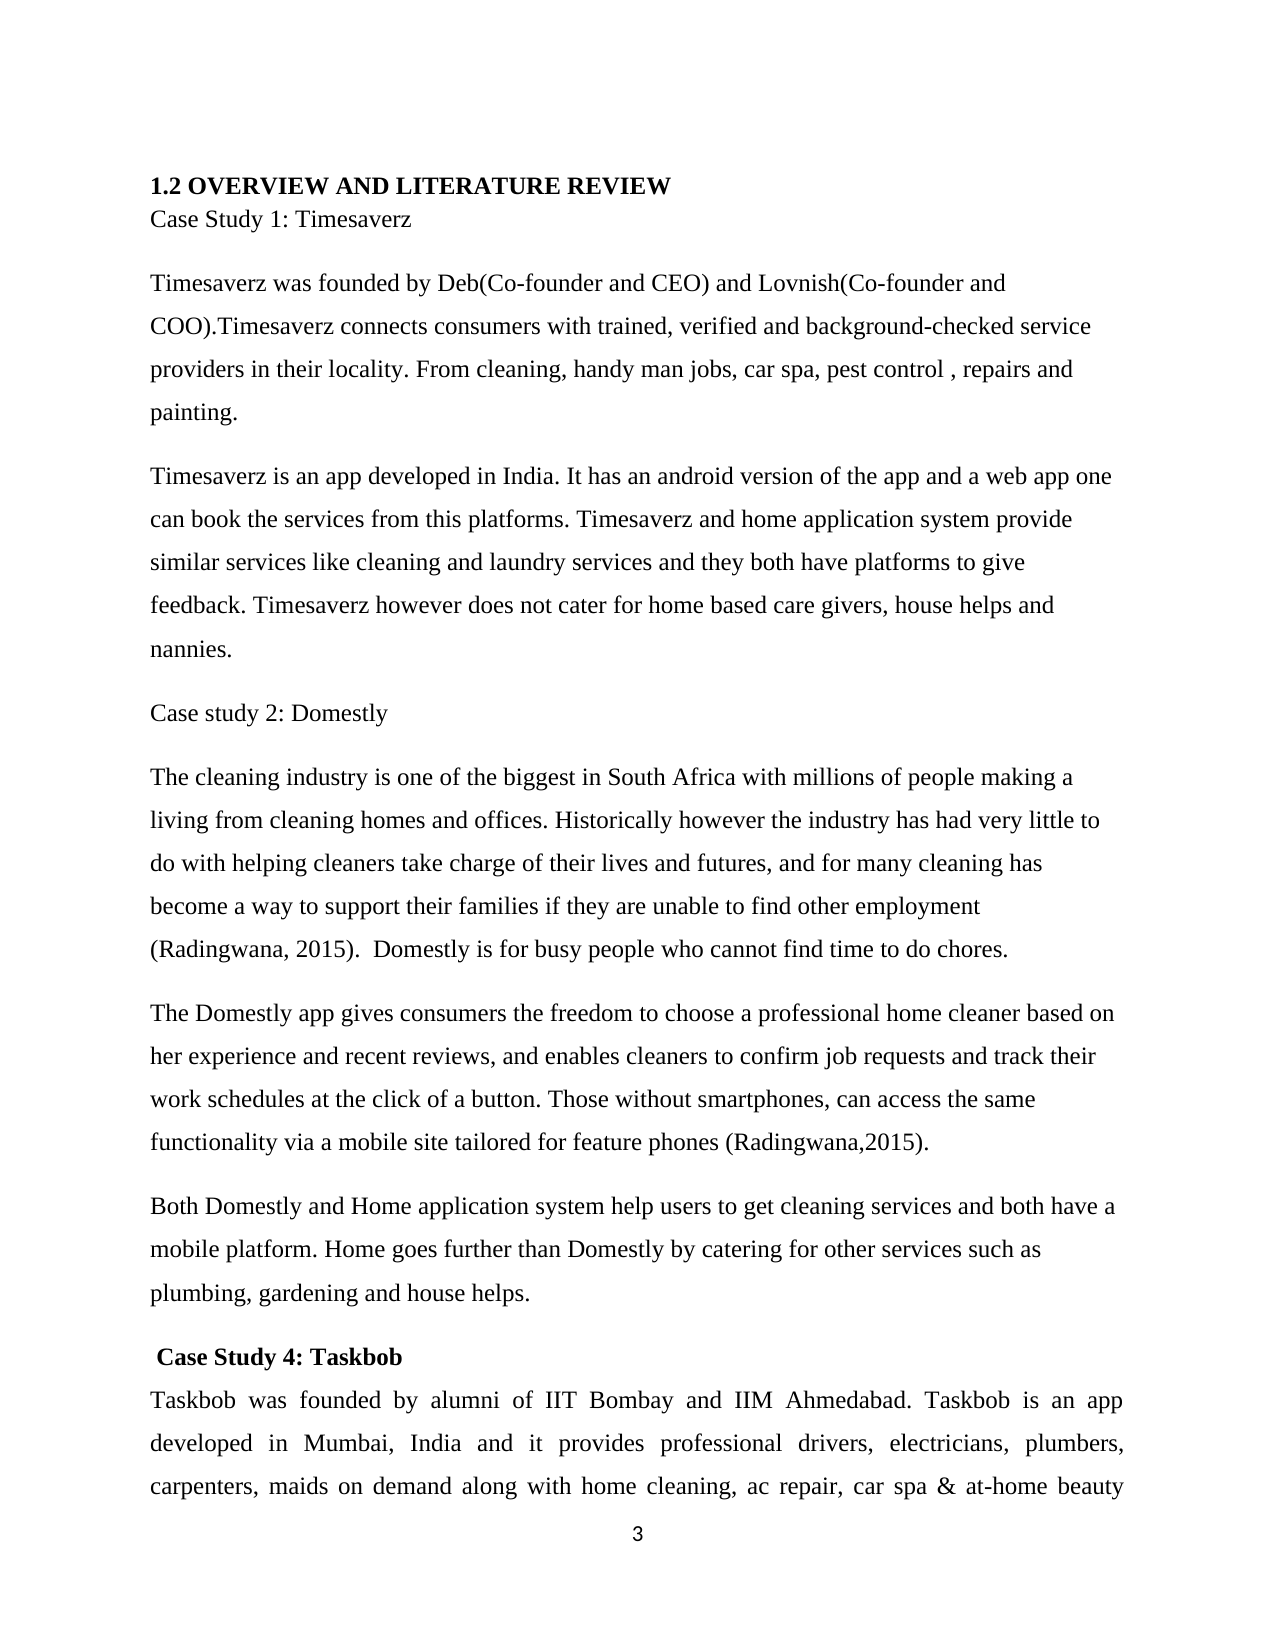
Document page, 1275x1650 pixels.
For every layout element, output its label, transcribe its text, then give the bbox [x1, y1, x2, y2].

text Case study 2: Domestly [150, 698, 1125, 726]
text Both Domestly and Home application system help users to get cleaning services and both have a mobile platform. Home goes further than Domestly by catering for other services such as plumbing, gardening and house helps. [150, 1191, 1125, 1306]
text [150, 1385, 1125, 1500]
text The cleaning industry is one of the biggest in South Africa with millions of people making a living from cleaning homes and offices. Historically however the industry has had very little to do with helping cleaners take charge of their lives and futures, and for many cleaning has become a way to support their families if they are unable to find other employment (Radingwana, 2015). Domestly is for busy people who cannot find time to do chores. [150, 762, 1125, 963]
text Timesaverz is an app developed in India. It has an android version of the app and a web app one can book the services from this platforms. Timesaverz and home application system provide similar services like cleaning and laundry services and they both have platforms to give feedback. Timesaverz however does not cater for home based care givers, house helps and nannies. [150, 461, 1125, 662]
text The Domestly app gives consumers the freedom to choose a professional home cleaner based on her experience and recent reviews, and enables cleaners to confirm job requests and track their work schedules at the click of a button. Those without smartphones, can access the same functionality via a mobile site tailored for feature phones (Radingwana,2015). [150, 998, 1125, 1156]
subtitle Case Study 4: Taskbob [150, 1342, 1125, 1370]
subtitle 1.2 OVERVIEW AND LITERATURE REVIEW [150, 171, 1125, 199]
text Timesaverz was founded by Deb(Co-founder and CEO) and Lovnish(Co-founder and COO).Timesaverz connects consumers with trained, verified and background-checked service providers in their locality. From cleaning, handy man jobs, car spa, pest control , repairs and painting. [150, 268, 1125, 426]
text Case Study 1: Timesaverz [150, 204, 1125, 233]
